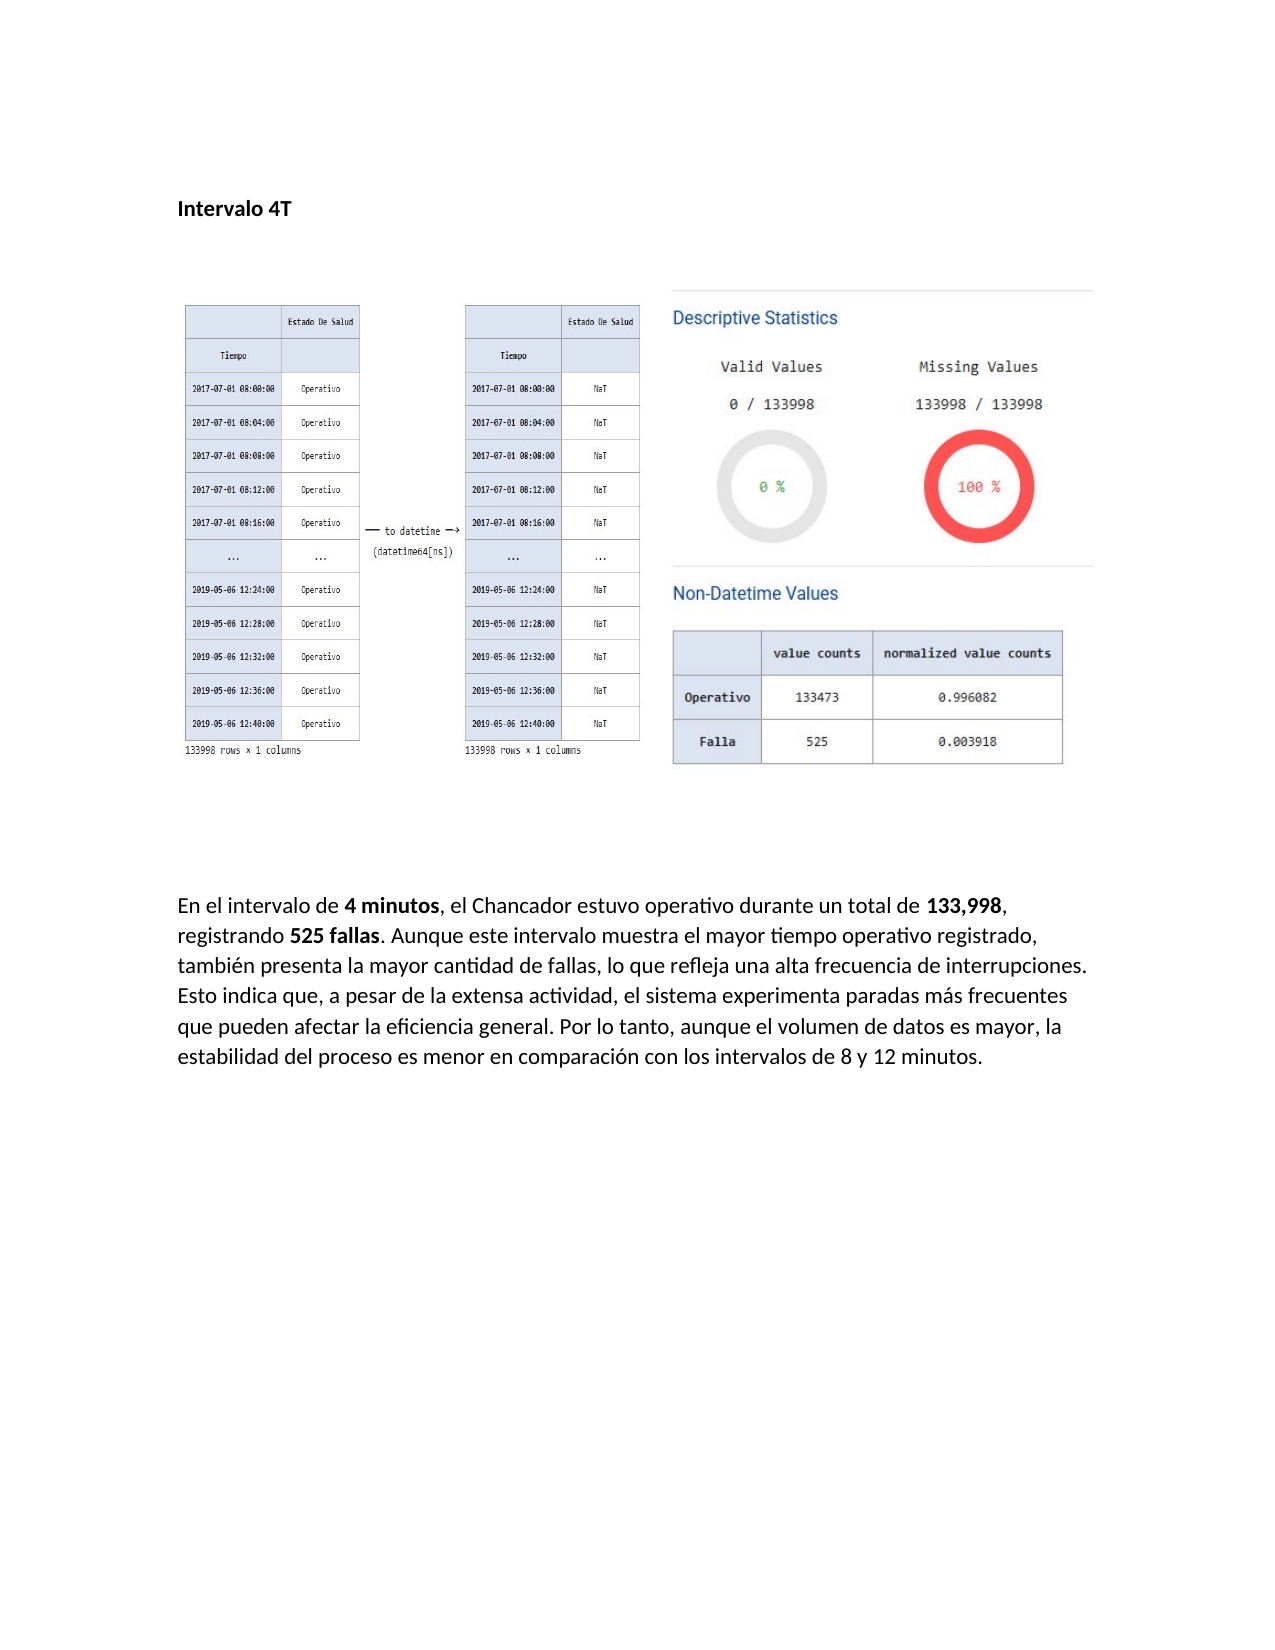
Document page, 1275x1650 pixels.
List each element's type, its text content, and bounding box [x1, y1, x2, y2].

text Intervalo 4T [177, 194, 1098, 222]
text En el intervalo de 4 minutos, el Chancador estuvo operativo durante un total de 133,998, registrando 525 fallas. Aunque este intervalo muestra el mayor tiempo operativo registrado, también presenta la mayor cantidad de fallas, lo que refleja una alta frecuencia de interrupciones. Esto indica que, a pesar de la extensa actividad, el sistema experimenta paradas más frecuentes que pueden afectar la eficiencia general. Por lo tanto, aunque el volumen de datos es mayor, la estabilidad del proceso es menor en comparación con los intervalos de 8 y 12 minutos. [177, 891, 1098, 1070]
picture [177, 288, 1094, 779]
